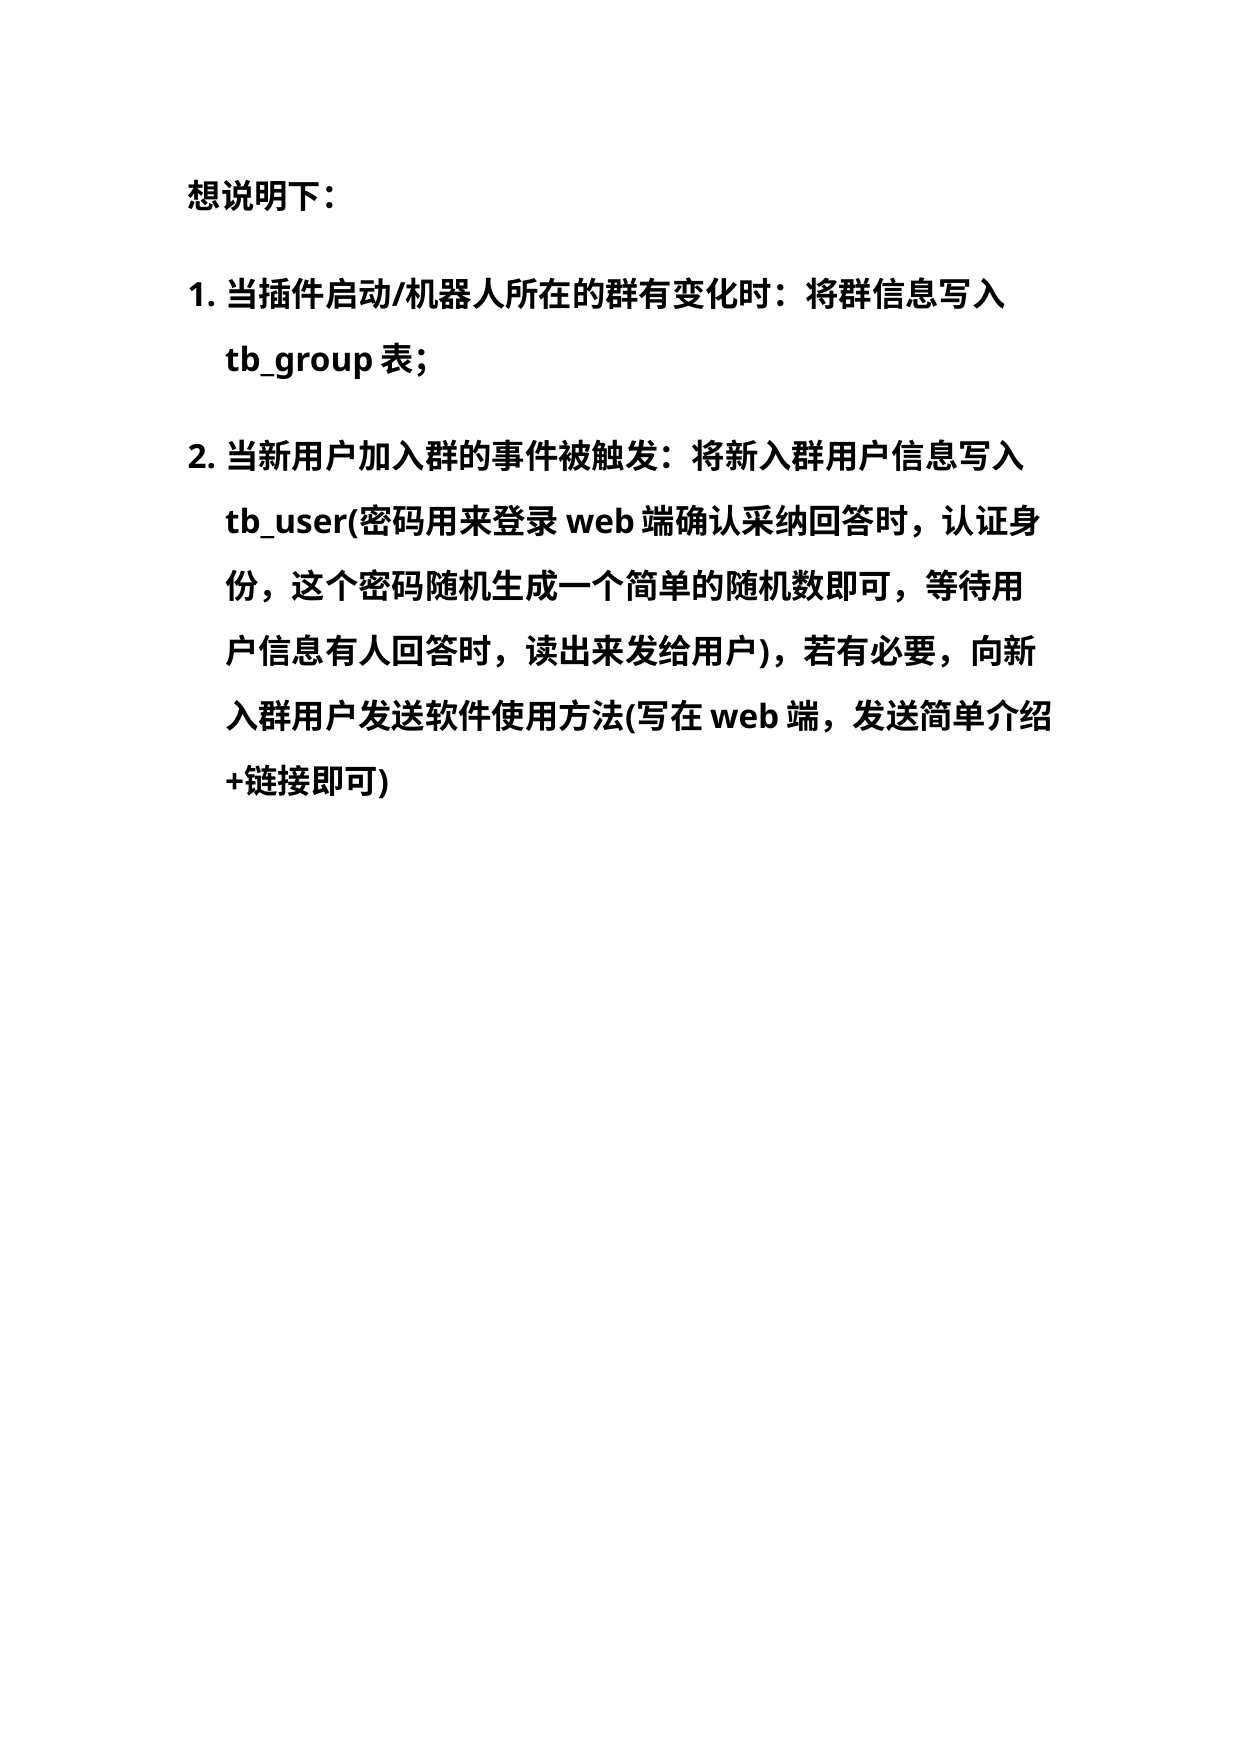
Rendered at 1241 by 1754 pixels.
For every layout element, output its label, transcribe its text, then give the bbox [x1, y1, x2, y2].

list 当插件启动/机器人所在的群有变化时：将群信息写入tb_group表； [187, 259, 1053, 389]
list 当新用户加入群的事件被触发：将新入群用户信息写入tb_user(密码用来登录web端确认采纳回答时，认证身份，这个密码随机生成一个简单的随机数即可，等待用户信息有人回答时，读出来发给用户)，若有必要，向新入群用户发送软件使用方法(写在web端，发送简单介绍+链接即可) [187, 422, 1053, 812]
text 想说明下： [187, 162, 1053, 227]
